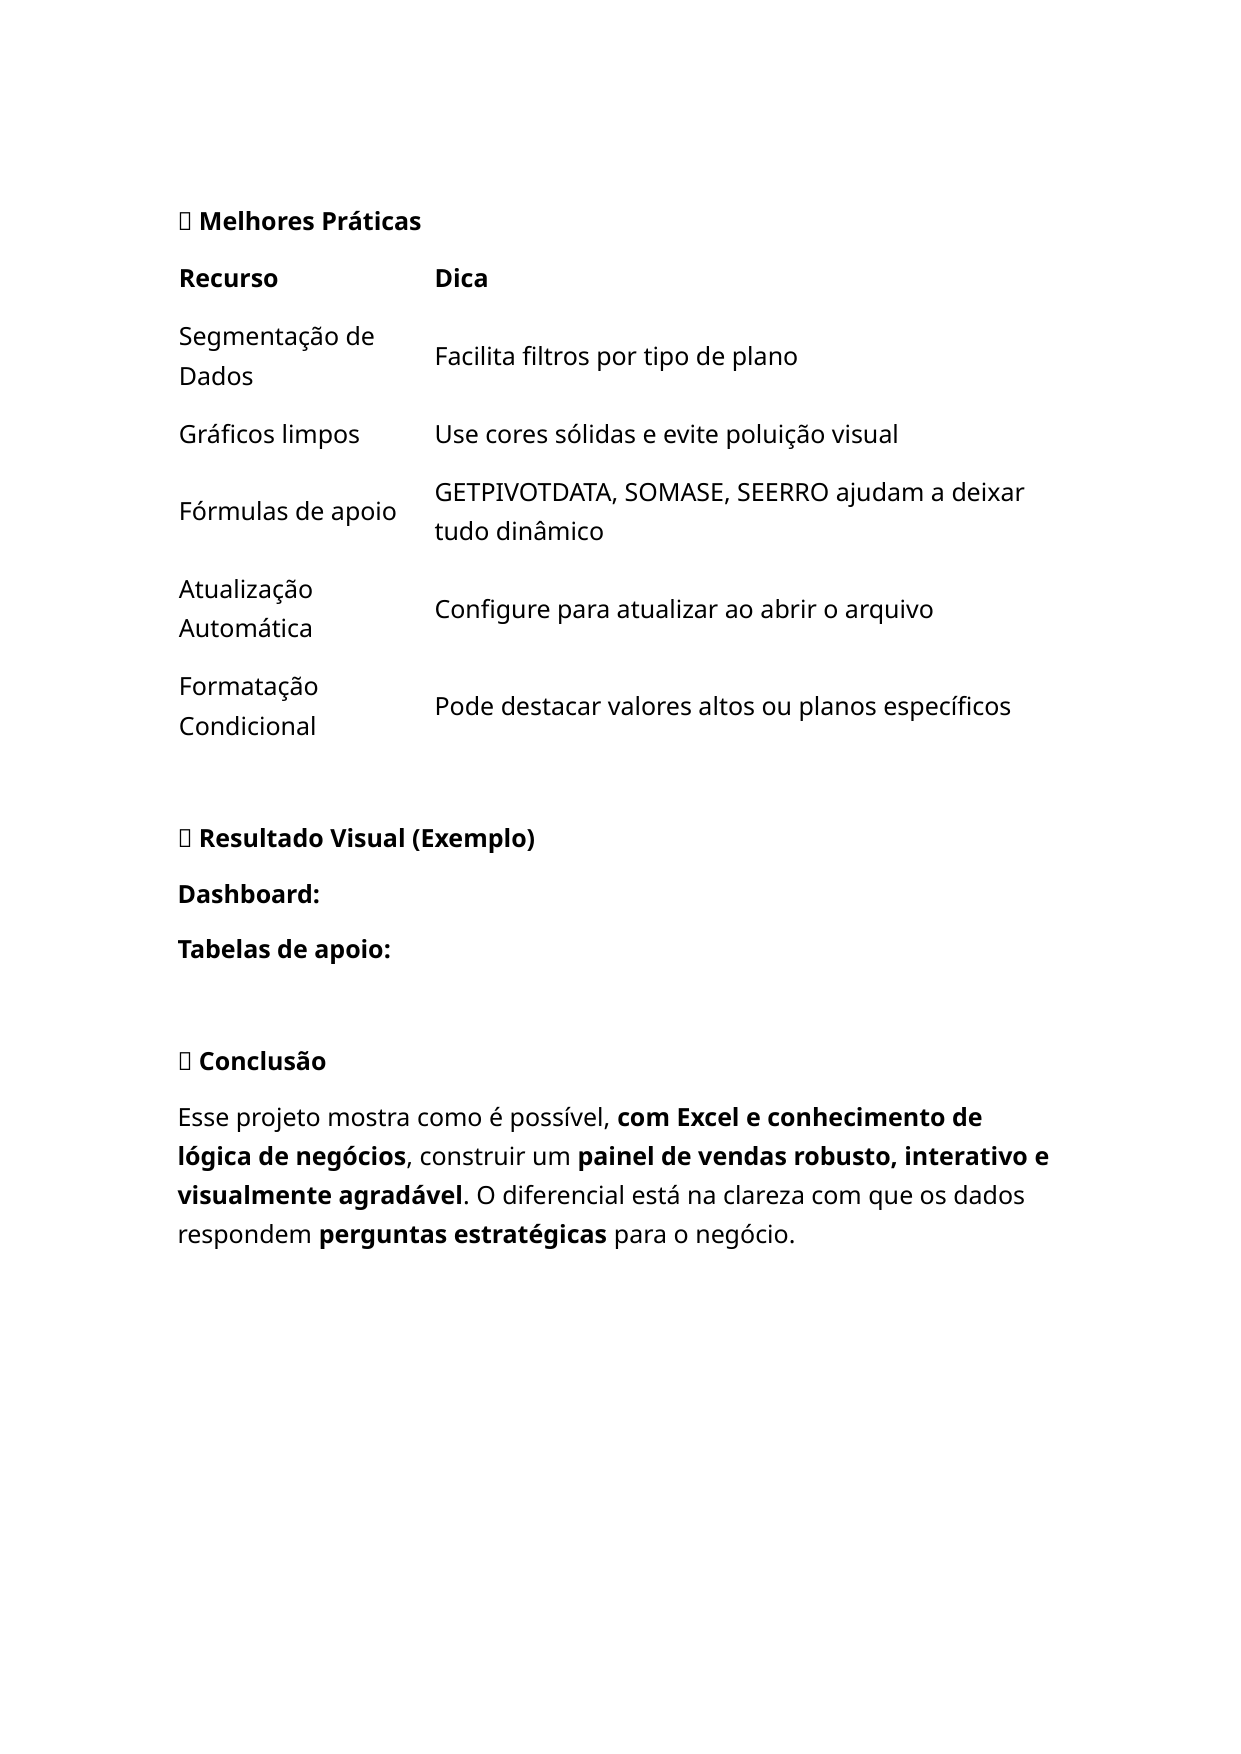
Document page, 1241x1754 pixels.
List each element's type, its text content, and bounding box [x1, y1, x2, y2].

text 🧠 Melhores Práticas [177, 203, 1063, 237]
table_header Recurso [177, 259, 433, 317]
table_cell Formatação Condicional [177, 668, 433, 765]
text Dashboard: [177, 876, 1063, 910]
table_cell GETPIVOTDATA, SOMASE, SEERRO ajudam a deixar tudo dinâmico [433, 473, 1063, 570]
text Esse projeto mostra como é possível, com Excel e conhecimento de lógica de negócios, construir um painel de vendas robusto, interativo e visualmente agradável. O diferencial está na clareza com que os dados respondem perguntas estratégicas para o negócio. [177, 1100, 1063, 1251]
table_cell Use cores sólidas e evite poluição visual [433, 415, 1063, 473]
table_cell Gráficos limpos [177, 415, 433, 473]
table_cell Atualização Automática [177, 570, 433, 667]
text 🧾 Resultado Visual (Exemplo) [177, 821, 1063, 854]
table_cell Configure para atualizar ao abrir o arquivo [433, 570, 1063, 667]
table_cell Fórmulas de apoio [177, 473, 433, 570]
text Tabelas de apoio: [177, 932, 1063, 966]
table_cell Pode destacar valores altos ou planos específicos [433, 668, 1063, 765]
table_header Dica [433, 259, 1063, 317]
text 🚀 Conclusão [177, 1044, 1063, 1078]
table_cell Segmentação de Dados [177, 318, 433, 415]
table_cell Facilita filtros por tipo de plano [433, 318, 1063, 415]
